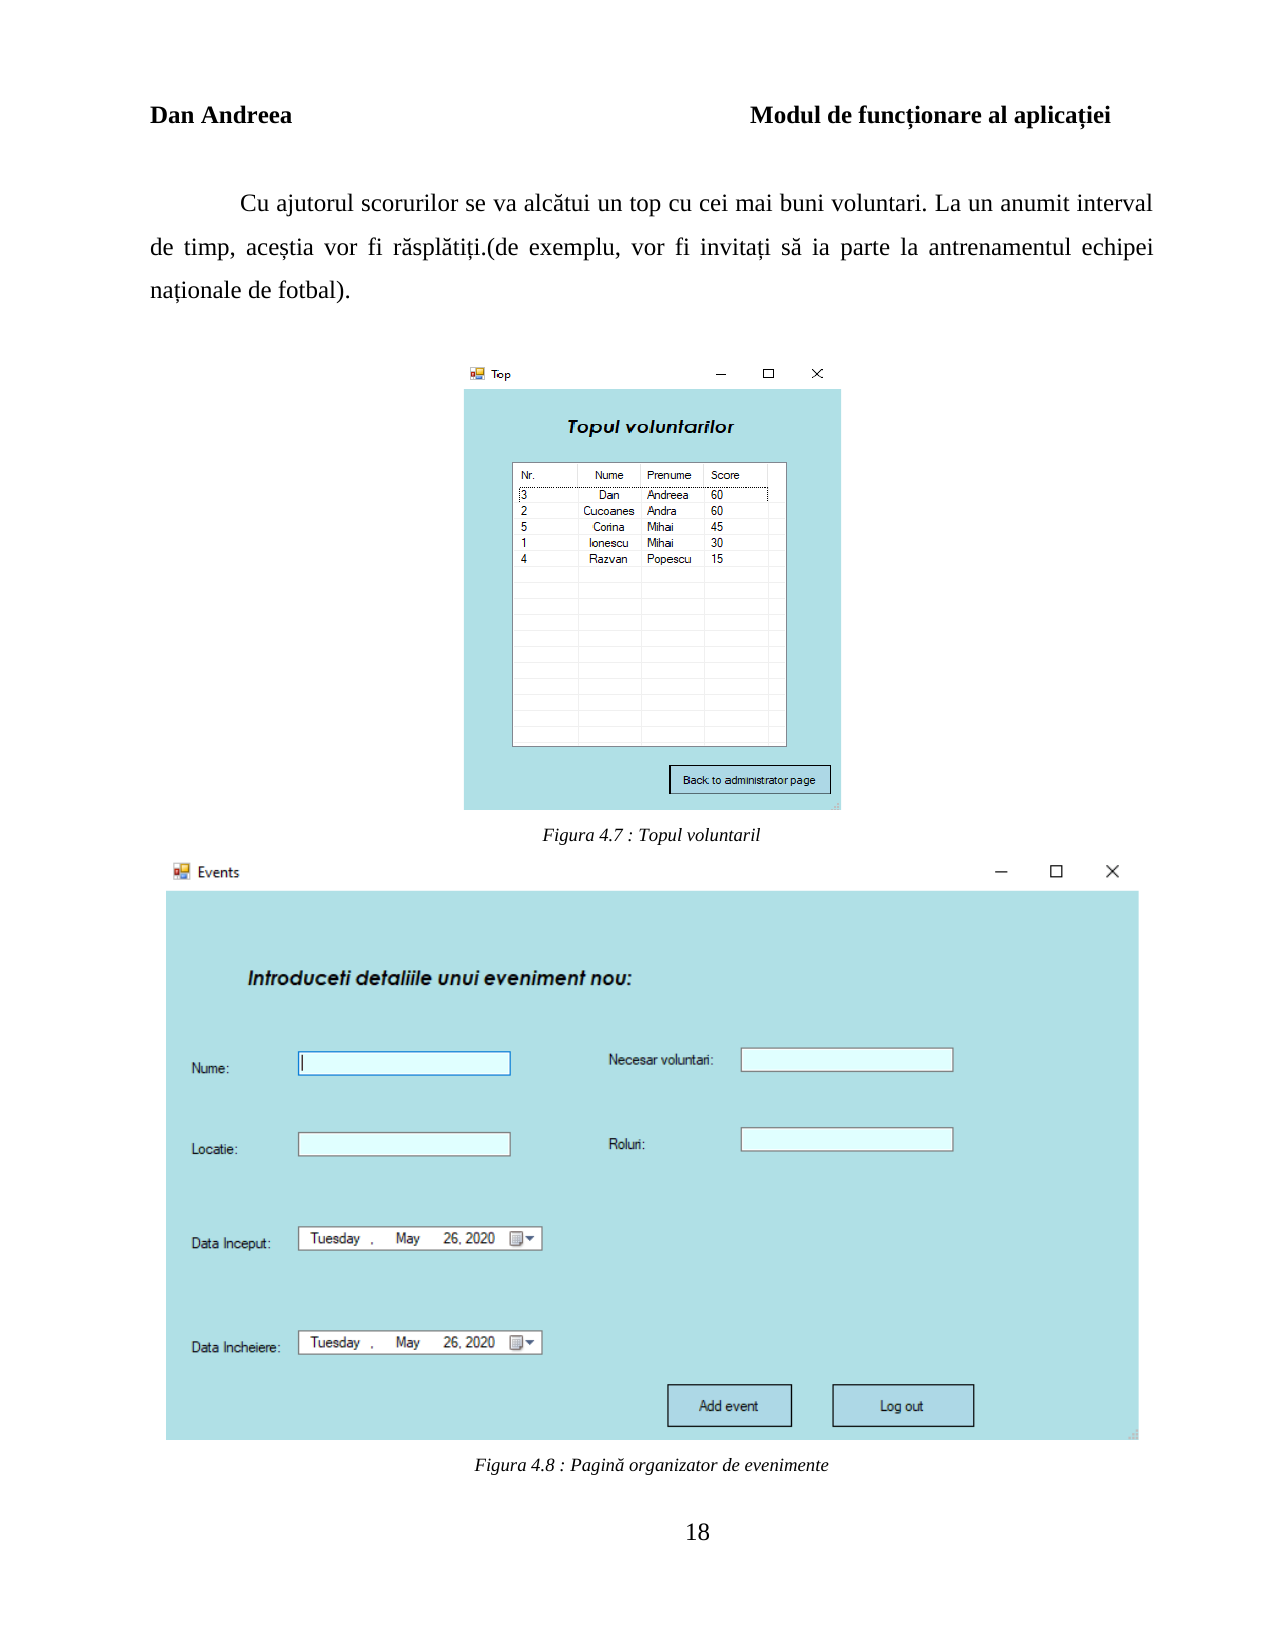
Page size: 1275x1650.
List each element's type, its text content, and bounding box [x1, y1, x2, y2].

text Cu ajutorul scorurilor se va alcătui un top cu cei mai buni voluntari. La un anumit interval de timp, aceștia vor fi răsplătiți.(de exemplu, vor fi invitați să ia parte la antrenamentul echipei naționale de fotbal). [150, 188, 1155, 303]
text Figura 4.8 : Pagină organizator de evenimente [150, 1454, 1155, 1476]
text Figura 4.7 : Topul voluntaril [150, 824, 1155, 845]
picture [166, 856, 1139, 1440]
picture [463, 361, 842, 810]
